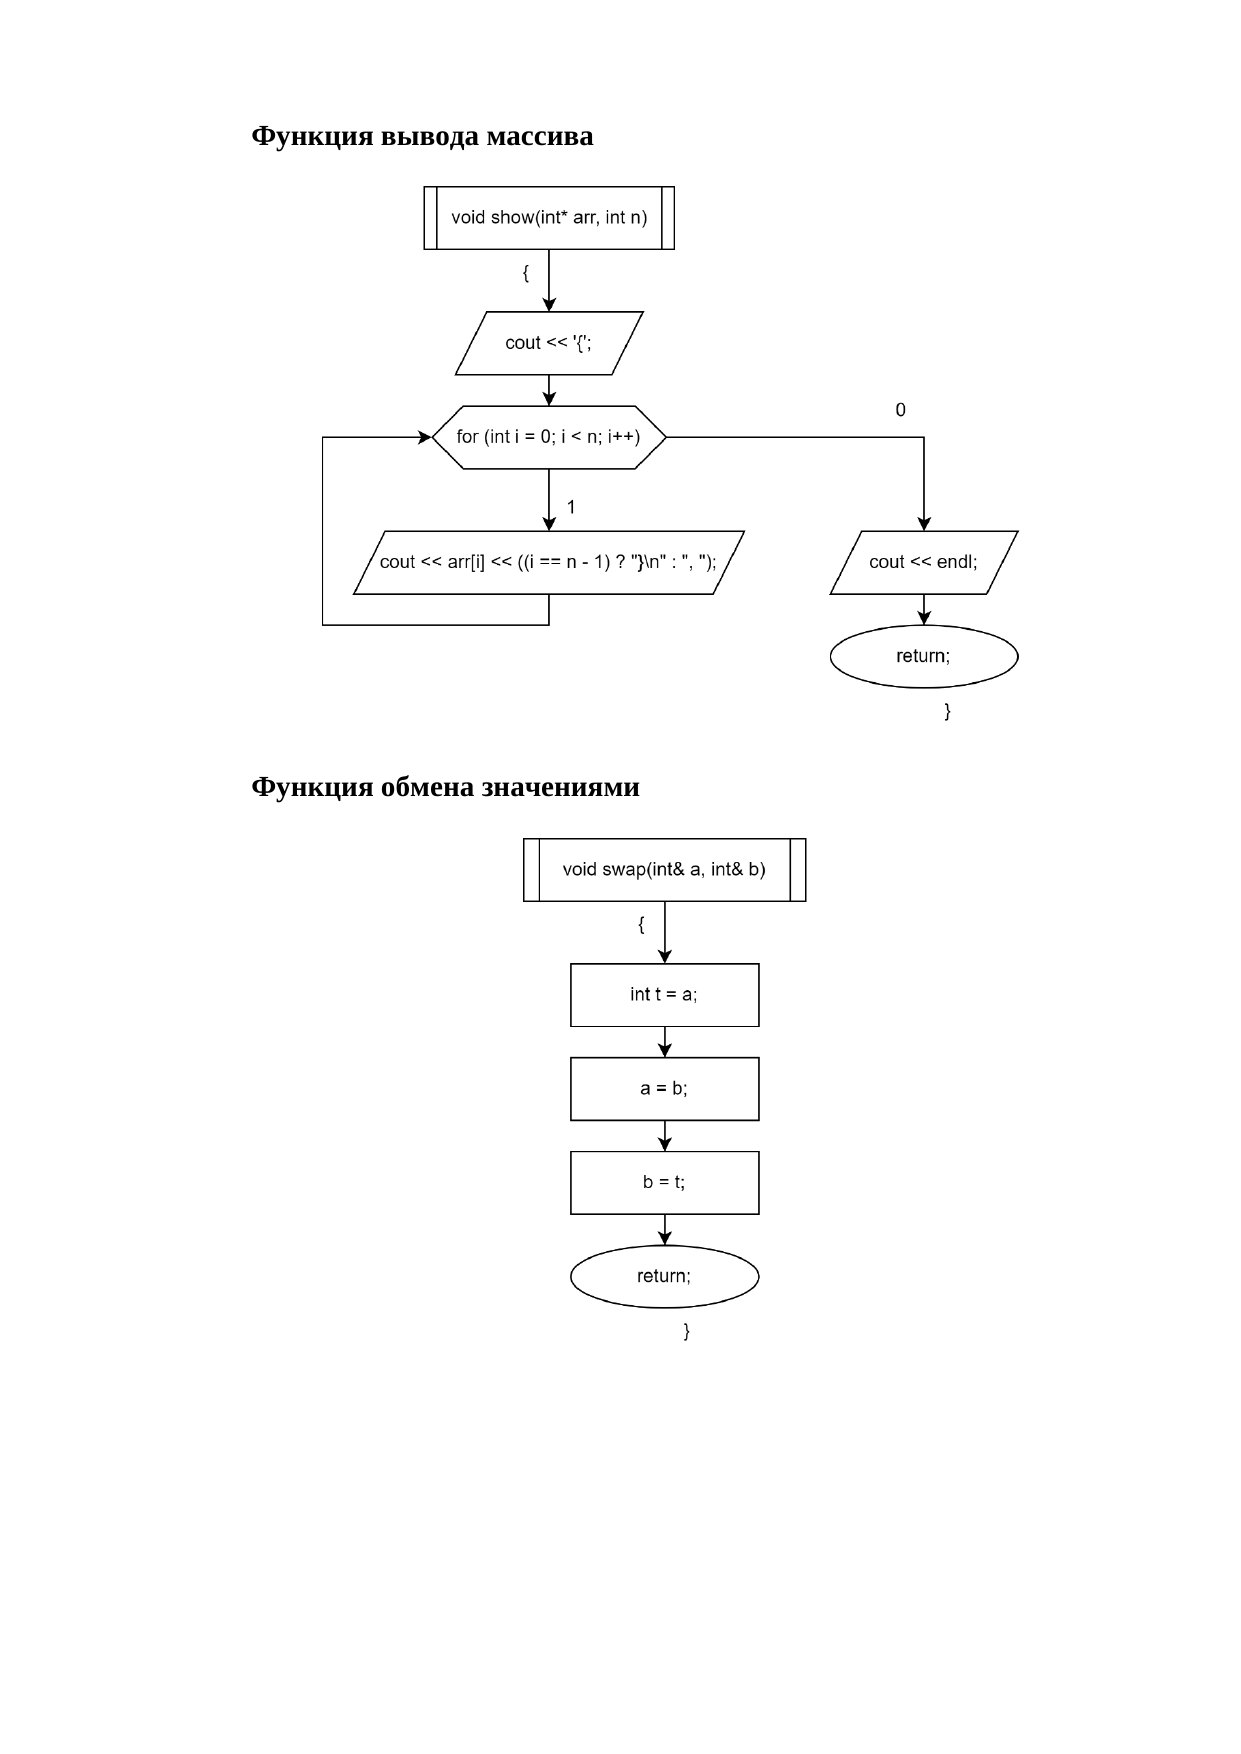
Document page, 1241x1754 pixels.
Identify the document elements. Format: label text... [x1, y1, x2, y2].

text Функция вывода массива [177, 118, 1152, 152]
picture [295, 171, 1034, 751]
picture [507, 822, 822, 1371]
text Функция обмена значениями [177, 769, 1152, 803]
